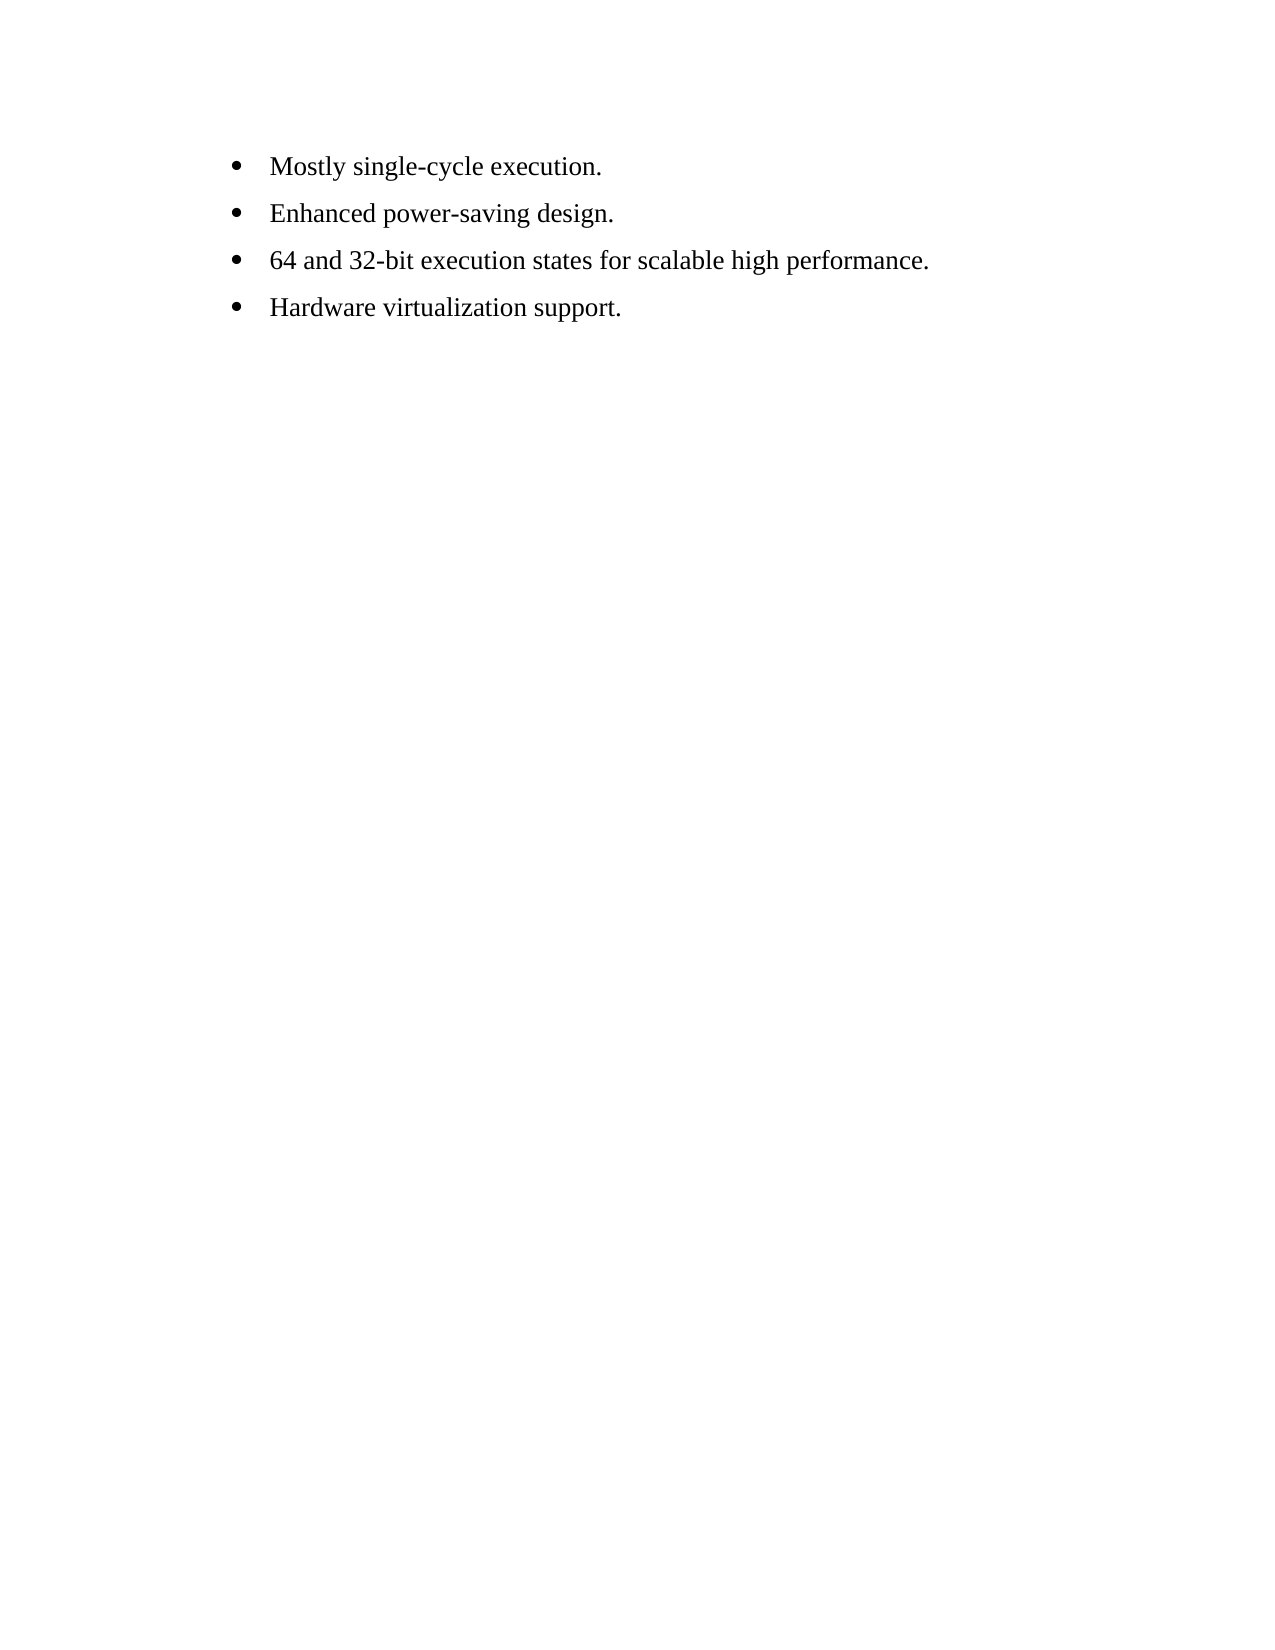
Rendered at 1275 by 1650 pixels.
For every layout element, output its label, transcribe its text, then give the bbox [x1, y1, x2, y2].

list Hardware virtualization support. [232, 291, 1125, 322]
list Enhanced power-saving design. [232, 197, 1125, 228]
list 64 and 32-bit execution states for scalable high performance. [232, 244, 1125, 275]
list Mostly single-cycle execution. [232, 150, 1125, 181]
